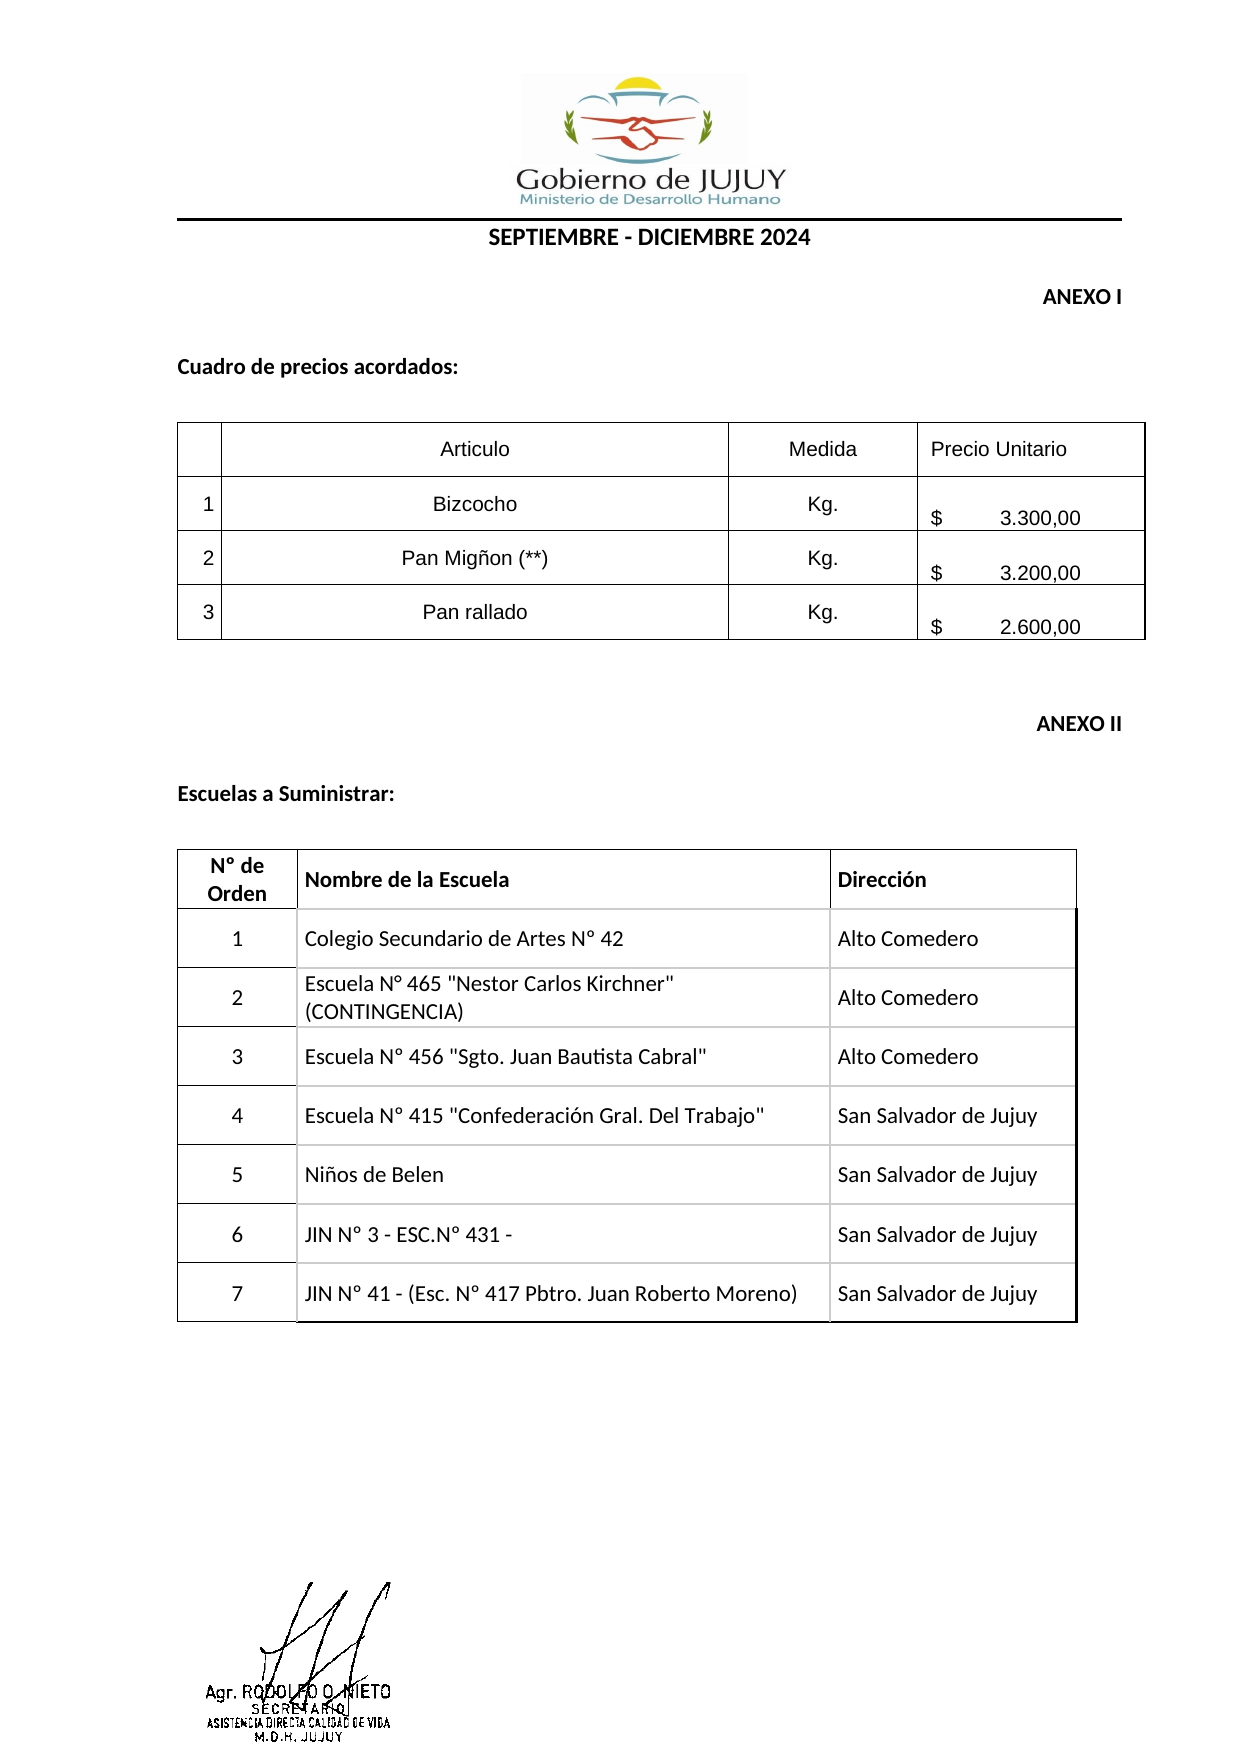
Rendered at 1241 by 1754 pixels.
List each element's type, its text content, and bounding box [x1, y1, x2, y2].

table_cell Pan Migñon (**) [222, 531, 728, 584]
table_header Dirección [831, 850, 1076, 908]
table_cell Escuela Nº 415 "Confederación Gral. Del Trabajo" [298, 1087, 829, 1144]
table_cell JIN Nº 3 - ESC.Nº 431 - [298, 1205, 829, 1262]
table_cell 3 [178, 585, 221, 639]
table_cell $ 2.600,00 [918, 585, 1144, 639]
text ANEXO I [177, 282, 1122, 310]
table_cell Alto Comedero [831, 969, 1075, 1026]
table_cell Escuela N° 465 "Nestor Carlos Kirchner" (CONTINGENCIA) [298, 969, 829, 1026]
table_cell Kg. [729, 531, 917, 584]
table_cell 1 [178, 909, 296, 967]
table_cell 2 [178, 968, 296, 1026]
table_cell 4 [178, 1086, 296, 1144]
table_cell Colegio Secundario de Artes Nº 42 [298, 910, 829, 967]
table_cell Pan rallado [222, 585, 728, 639]
table_header Articulo [222, 423, 728, 476]
table_cell San Salvador de Jujuy [831, 1205, 1075, 1262]
table_cell 2 [178, 531, 221, 584]
table_cell 5 [178, 1145, 296, 1203]
text ANEXO II [177, 709, 1122, 737]
table_cell $ 3.200,00 [918, 531, 1144, 584]
picture [507, 73, 792, 216]
text Escuelas a Suministrar: [177, 779, 1122, 807]
table_header Medida [729, 423, 917, 476]
table_header Precio Unitario [918, 423, 1144, 476]
table_cell 6 [178, 1204, 296, 1262]
table_cell Alto Comedero [831, 1028, 1075, 1085]
table_cell Alto Comedero [831, 910, 1075, 967]
table_cell Kg. [729, 585, 917, 639]
table_cell Escuela Nº 456 "Sgto. Juan Bautista Cabral" [298, 1028, 829, 1085]
table_cell San Salvador de Jujuy [831, 1146, 1075, 1203]
table_cell San Salvador de Jujuy [831, 1087, 1075, 1144]
table_cell San Salvador de Jujuy [831, 1264, 1075, 1321]
table_cell Kg. [729, 477, 917, 530]
table_cell $ 3.300,00 [918, 477, 1144, 530]
text Cuadro de precios acordados: [177, 352, 1122, 380]
table_cell Niños de Belen [298, 1146, 829, 1203]
table_header Nº de Orden [178, 850, 297, 908]
table_cell JIN Nº 41 - (Esc. Nº 417 Pbtro. Juan Roberto Moreno) [298, 1264, 829, 1321]
table_header [178, 423, 221, 476]
table_cell 1 [178, 477, 221, 530]
table_cell 3 [178, 1027, 296, 1085]
table_cell 7 [178, 1263, 296, 1321]
table_cell Bizcocho [222, 477, 728, 530]
table_header Nombre de la Escuela [298, 850, 830, 908]
